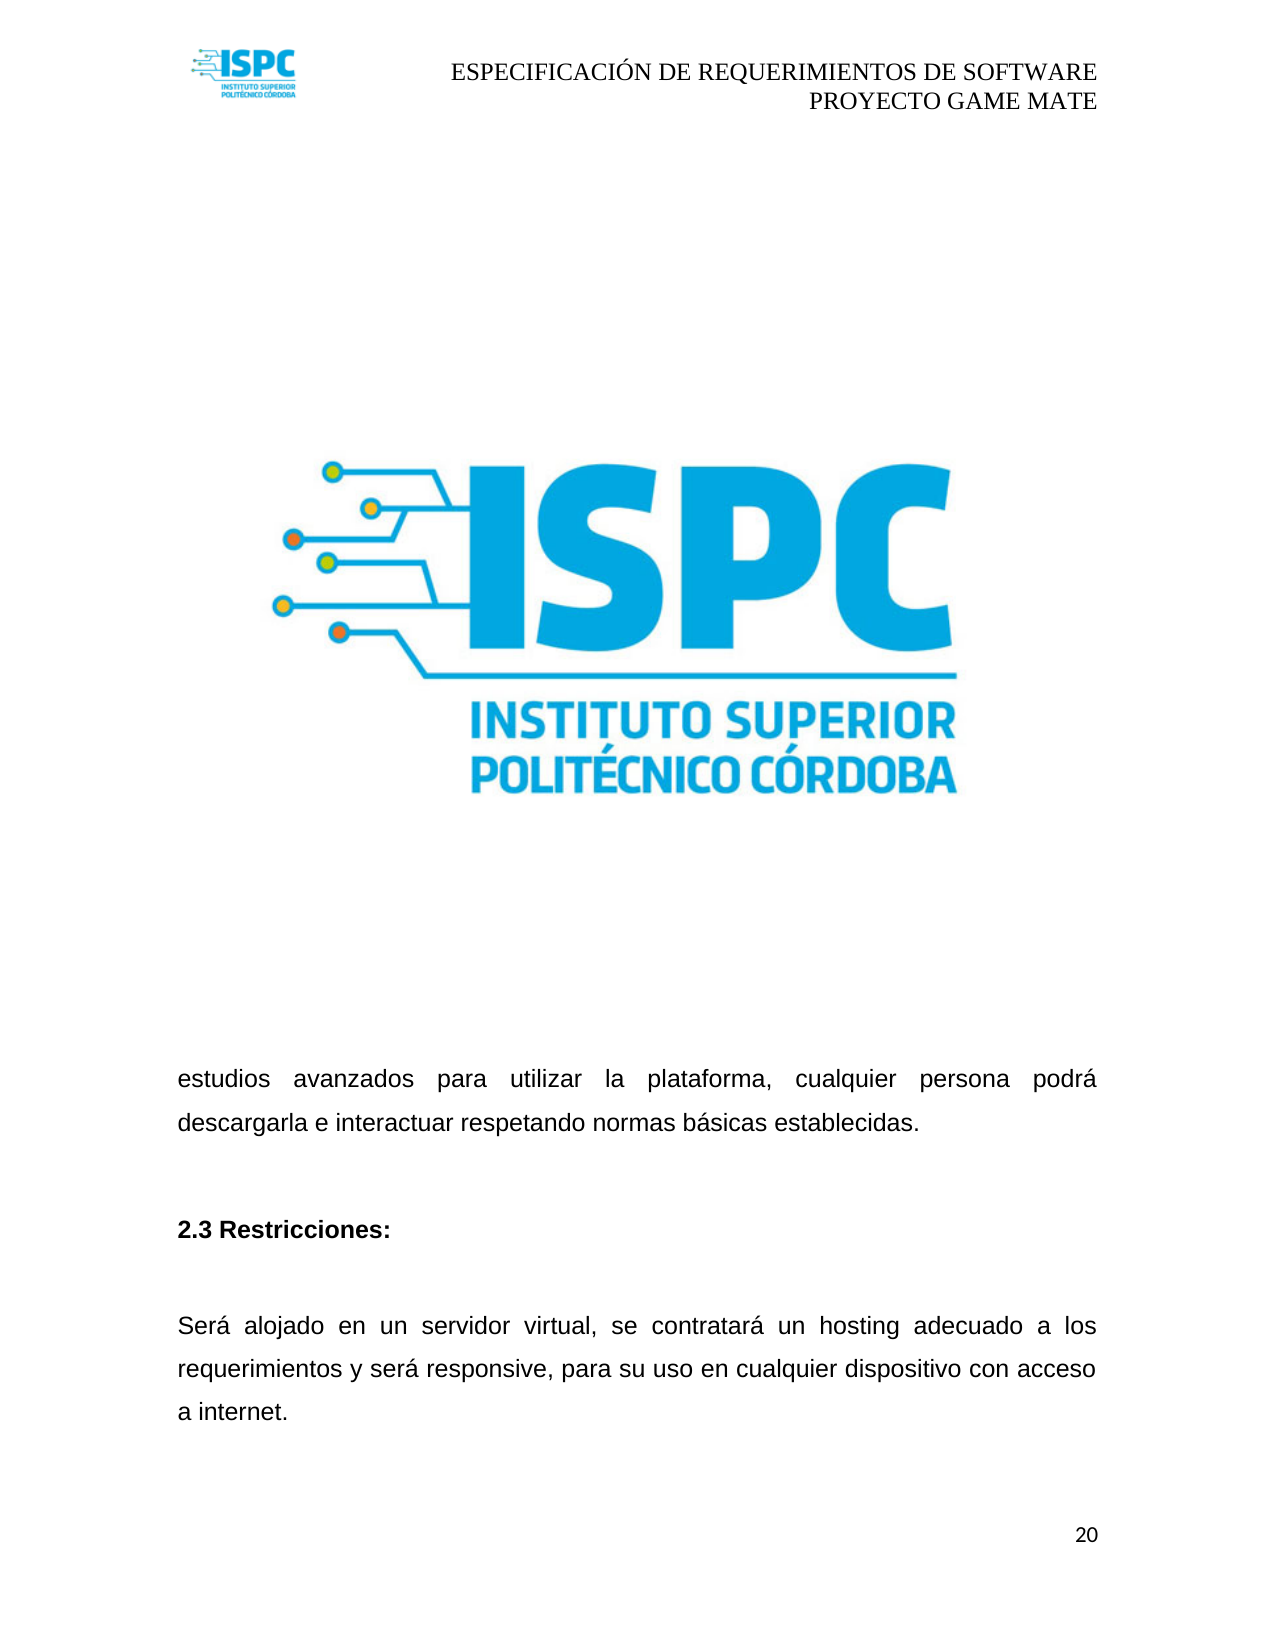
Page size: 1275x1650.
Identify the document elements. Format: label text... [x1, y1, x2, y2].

text Plataforma destinada a mayores de 18 años que estén o quieran ingresar en el mundo de los juegos online compartidos. No se requiere un gran conocimiento ni estudios avanzados para utilizar la plataforma, cualquier persona podrá descargarla e interactuar respetando normas básicas establecidas. [177, 1065, 1098, 1136]
text Será alojado en un servidor virtual, se contratará un hosting adecuado a los requerimientos y será responsive, para su uso en cualquier dispositivo con acceso a internet. [177, 1311, 1098, 1426]
subtitle 2.3 Restricciones: [177, 1214, 1098, 1243]
picture [177, 143, 1098, 1065]
